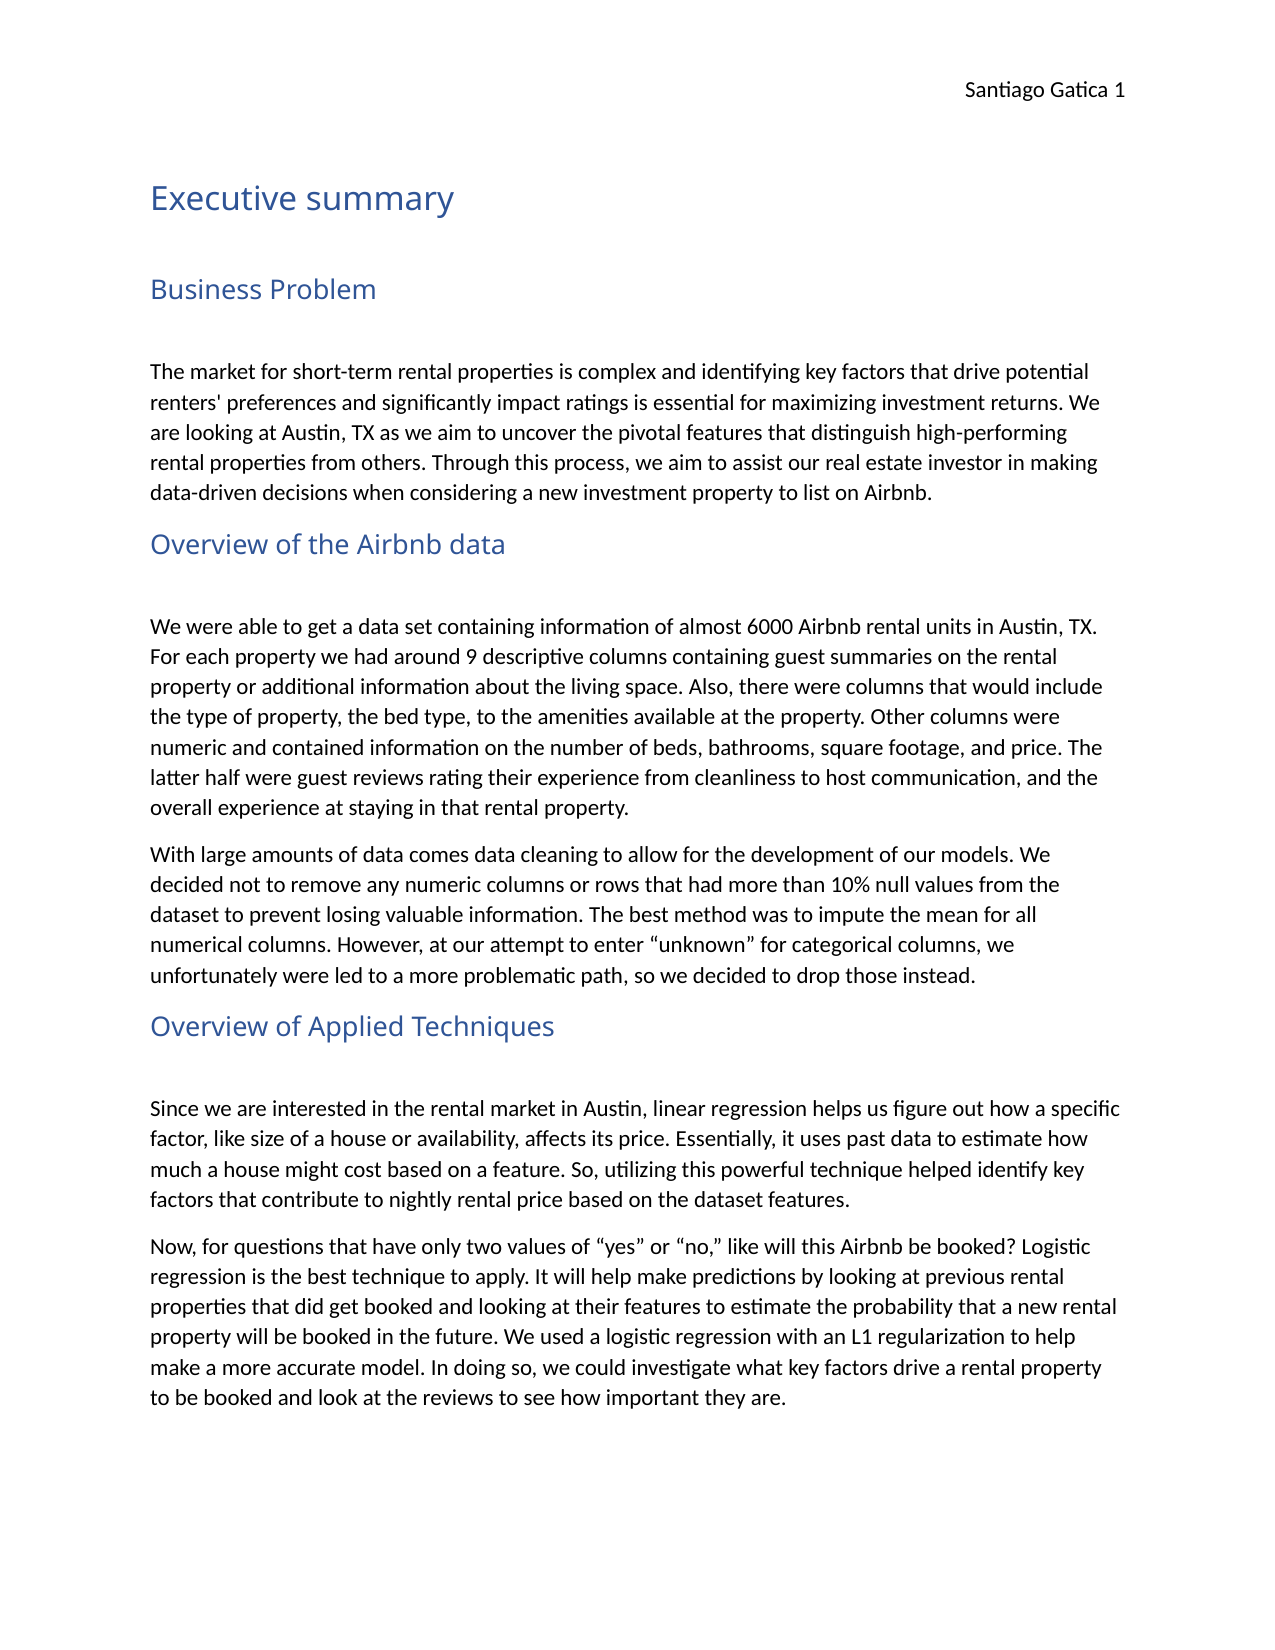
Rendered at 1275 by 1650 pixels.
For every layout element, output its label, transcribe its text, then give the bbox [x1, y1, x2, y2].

subtitle Overview of the Airbnb data [150, 525, 1125, 562]
text Since we are interested in the rental market in Austin, linear regression helps us figure out how a specific factor, like size of a house or availability, affects its price. Essentially, it uses past data to estimate how much a house might cost based on a feature. So, utilizing this powerful technique helped identify key factors that contribute to nightly rental price based on the dataset features. [150, 1094, 1125, 1213]
subtitle Overview of Applied Techniques [150, 1008, 1125, 1044]
subtitle Business Problem [150, 271, 1125, 308]
subtitle Executive summary [150, 175, 1125, 220]
text Now, for questions that have only two values of “yes” or “no,” like will this Airbnb be booked? Logistic regression is the best technique to apply. It will help make predictions by looking at previous rental properties that did get booked and looking at their features to estimate the probability that a new rental property will be booked in the future. We used a logistic regression with an L1 regularization to help make a more accurate model. In doing so, we could investigate what key factors drive a rental property to be booked and look at the reviews to see how important they are. [150, 1232, 1125, 1411]
text With large amounts of data comes data cleaning to allow for the development of our models. We decided not to remove any numeric columns or rows that had more than 10% null values from the dataset to prevent losing valuable information. The best method was to impute the mean for all numerical columns. However, at our attempt to enter “unknown” for categorical columns, we unfortunately were led to a more problematic path, so we decided to drop those instead. [150, 840, 1125, 989]
text The market for short-term rental properties is complex and identifying key factors that drive potential renters' preferences and significantly impact ratings is essential for maximizing investment returns. We are looking at Austin, TX as we aim to uncover the pivotal features that distinguish high-performing rental properties from others. Through this process, we aim to assist our real estate investor in making data-driven decisions when considering a new investment property to list on Airbnb. [150, 357, 1125, 506]
text We were able to get a data set containing information of almost 6000 Airbnb rental units in Austin, TX. For each property we had around 9 descriptive columns containing guest summaries on the rental property or additional information about the living space. Also, there were columns that would include the type of property, the bed type, to the amenities available at the property. Other columns were numeric and contained information on the number of beds, bathrooms, square footage, and price. The latter half were guest reviews rating their experience from cleanliness to host communication, and the overall experience at staying in that rental property. [150, 612, 1125, 821]
